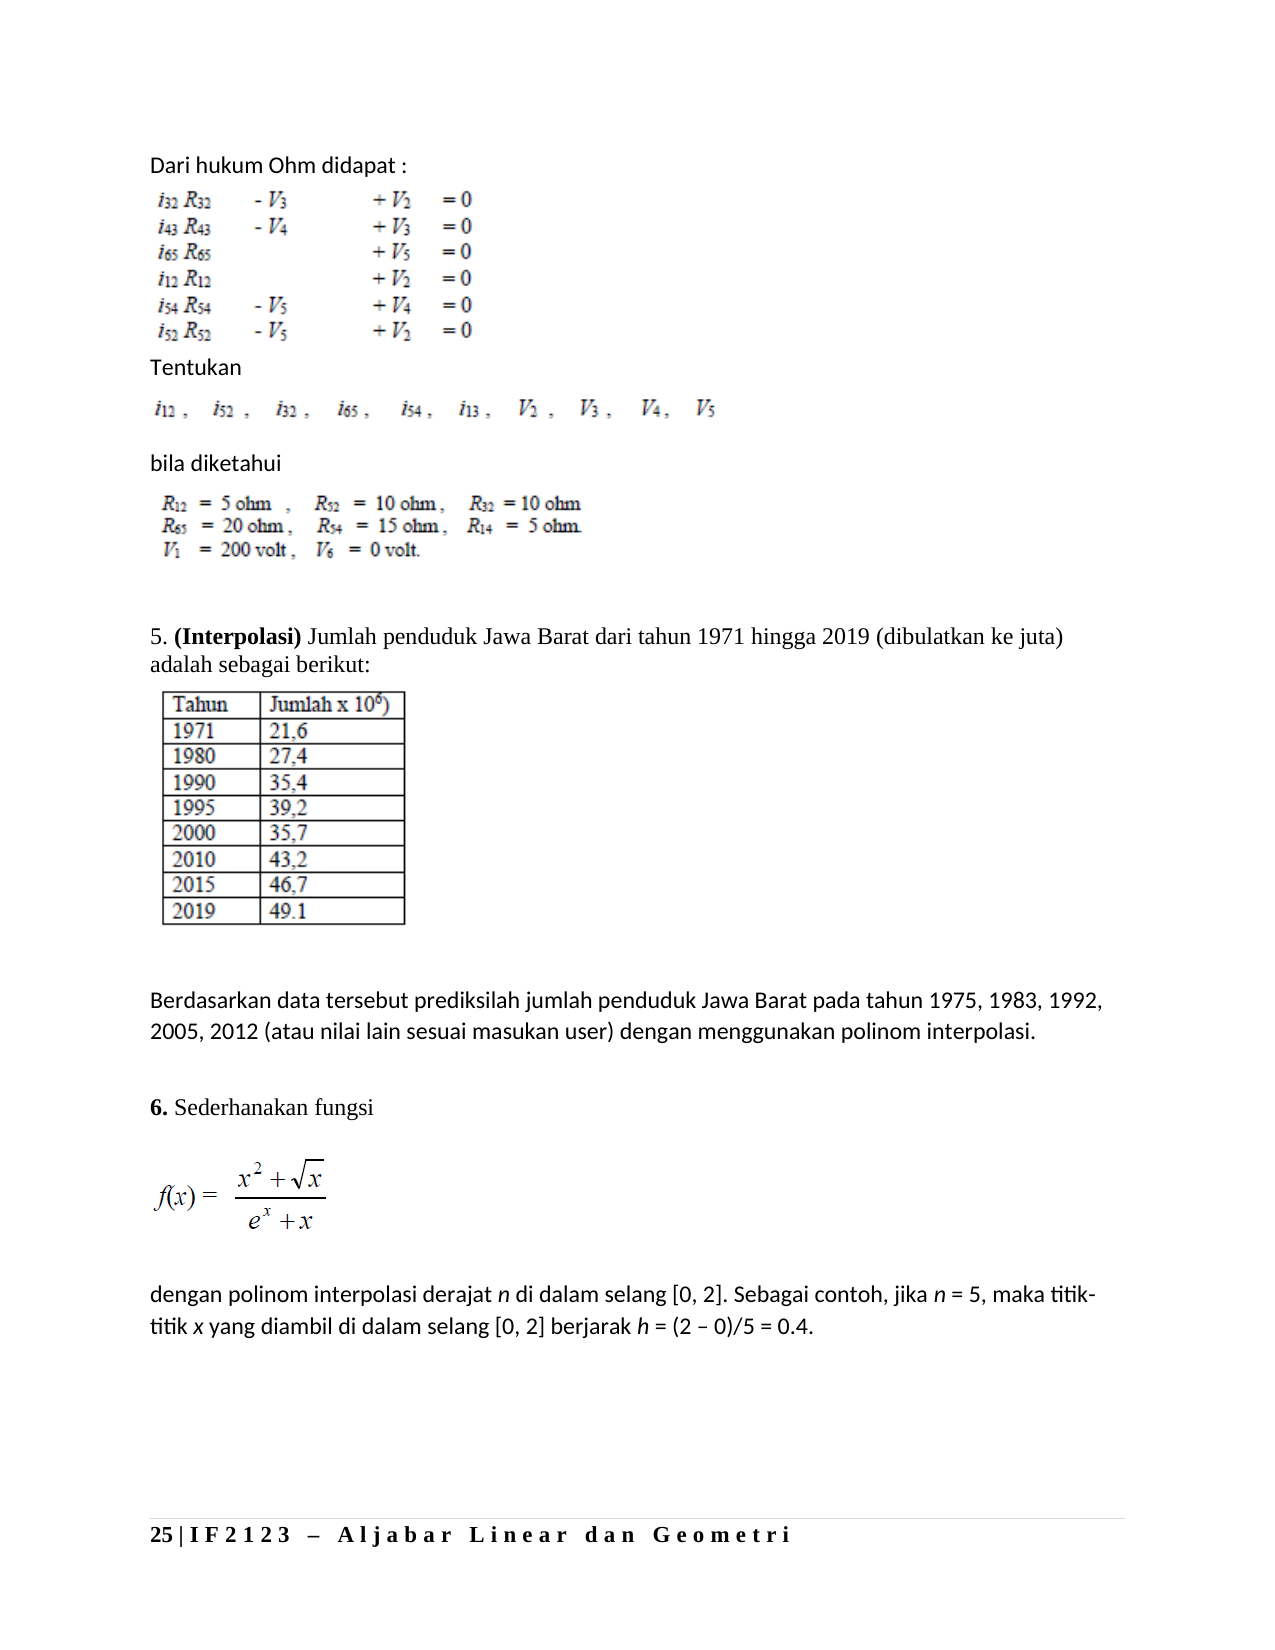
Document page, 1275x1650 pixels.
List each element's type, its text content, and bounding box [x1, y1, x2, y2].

picture [150, 390, 719, 430]
text Berdasarkan data tersebut prediksilah jumlah penduduk Jawa Barat pada tahun 1975, 1983, 1992, 2005, 2012 (atau nilai lain sesuai masukan user) dengan menggunakan polinom interpolasi. [150, 985, 1125, 1046]
text 6. Sederhanakan fungsi [150, 1093, 1125, 1121]
text bila diketahui [150, 448, 1125, 478]
text Tentukan [150, 352, 1125, 381]
picture [150, 183, 480, 349]
picture [151, 489, 590, 571]
text 5. (Interpolasi) Jumlah penduduk Jawa Barat dari tahun 1971 hingga 2019 (dibulatkan ke juta) adalah sebagai berikut: [150, 622, 1125, 677]
text Dari hukum Ohm didapat : [150, 150, 1125, 179]
text dengan polinom interpolasi derajat n di dalam selang [0, 2]. Sebagai contoh, jika n = 5, maka titik-titik x yang diambil di dalam selang [0, 2] berjarak h = (2 – 0)/5 = 0.4. [150, 1279, 1125, 1340]
picture [150, 1156, 328, 1239]
picture [150, 679, 414, 933]
